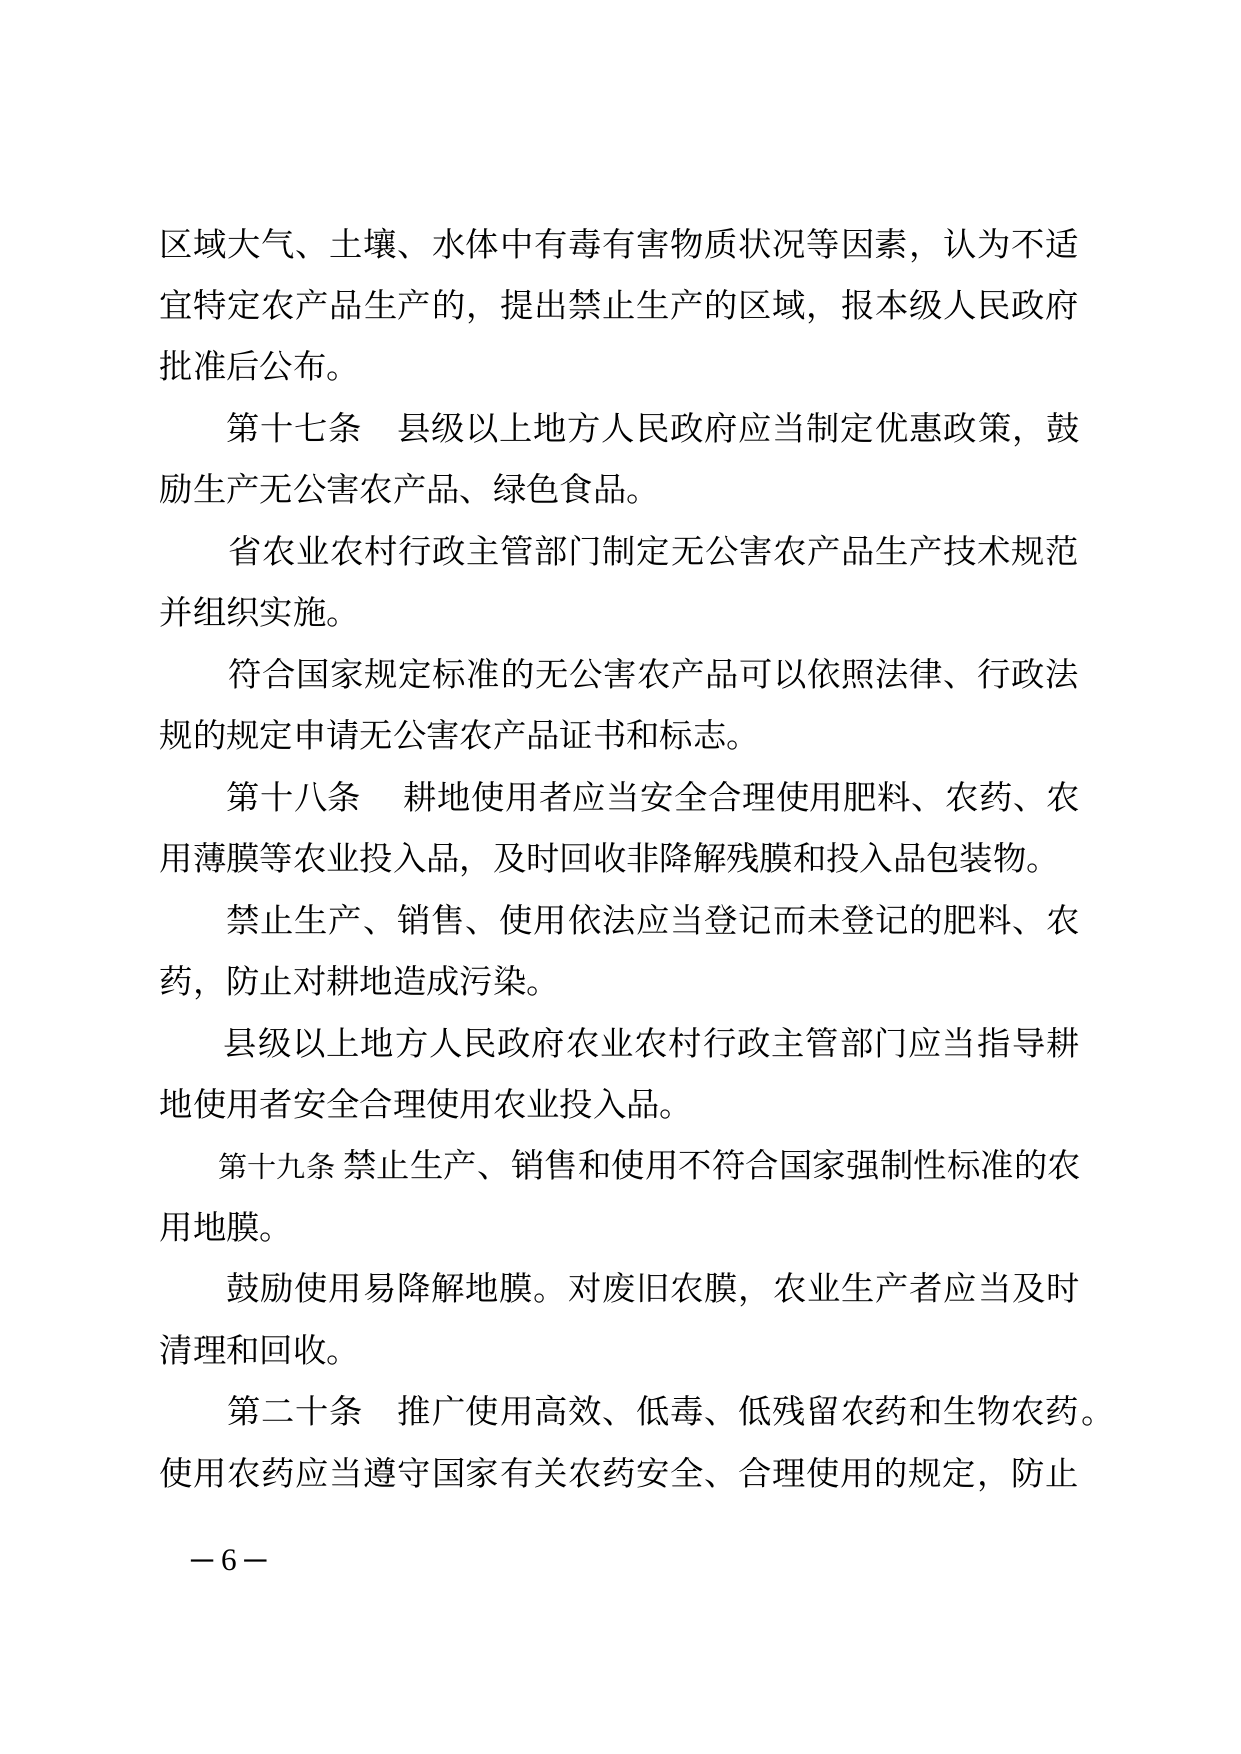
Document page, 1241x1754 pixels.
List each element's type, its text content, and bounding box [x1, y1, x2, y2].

text 省农业农村行政主管部门制定无公害农产品生产技术规范并组织实施。 [159, 514, 1081, 637]
text 鼓励使用易降解地膜。对废旧农膜，农业生产者应当及时清理和回收。 [159, 1252, 1081, 1374]
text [159, 207, 1081, 391]
text 县级以上地方人民政府农业农村行政主管部门应当指导耕地使用者安全合理使用农业投入品。 [159, 1006, 1081, 1129]
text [159, 1374, 1081, 1497]
text 符合国家规定标准的无公害农产品可以依照法律、行政法规的规定申请无公害农产品证书和标志。 [159, 637, 1081, 760]
text 禁止生产、销售、使用依法应当登记而未登记的肥料、农药，防止对耕地造成污染。 [159, 883, 1081, 1006]
text 第十七条 县级以上地方人民政府应当制定优惠政策，鼓励生产无公害农产品、绿色食品。 [159, 391, 1081, 514]
text 第十九条 禁止生产、销售和使用不符合国家强制性标准的农用地膜。 [159, 1129, 1081, 1252]
text 第十八条 耕地使用者应当安全合理使用肥料、农药、农用薄膜等农业投入品，及时回收非降解残膜和投入品包装物。 [159, 760, 1081, 883]
